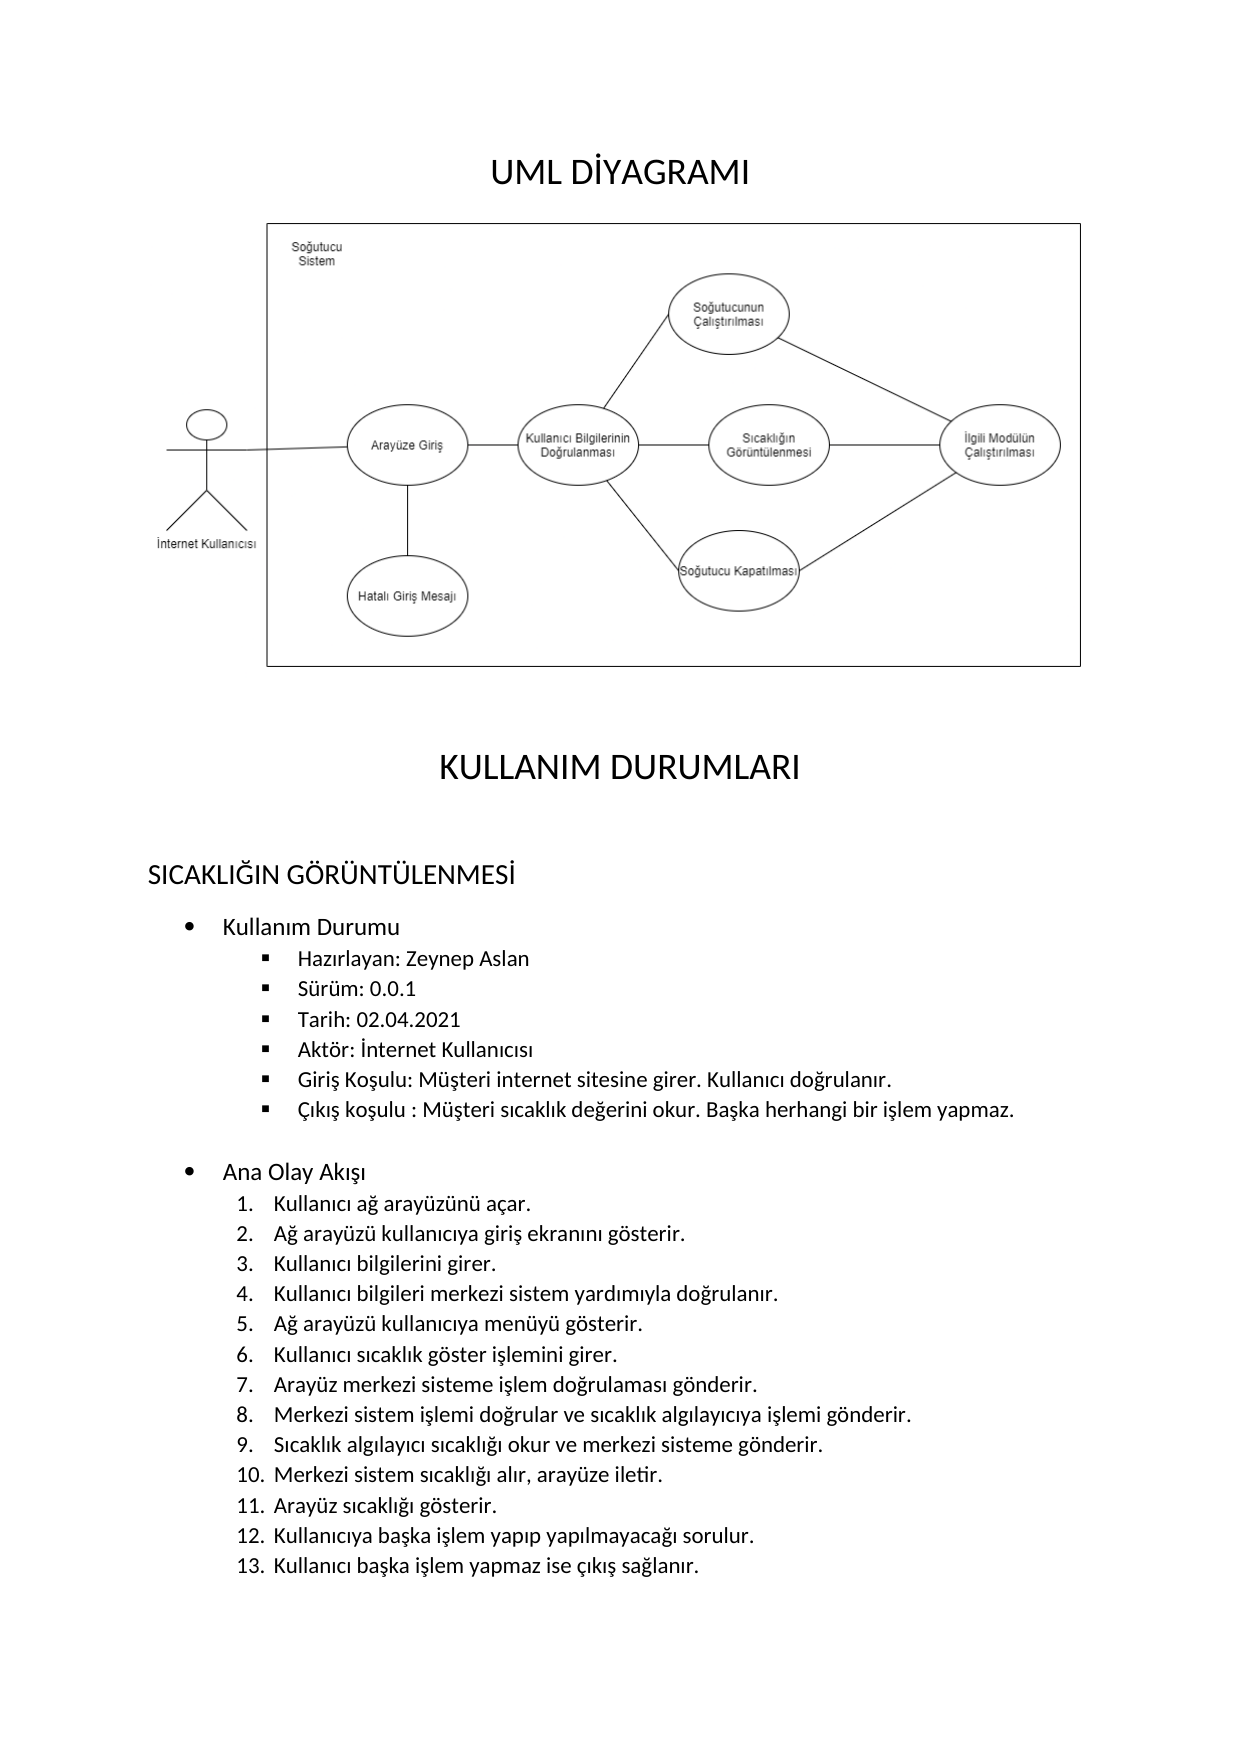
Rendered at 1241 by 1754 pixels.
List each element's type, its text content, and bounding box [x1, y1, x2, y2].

list Ana Olay Akışı [185, 1156, 1093, 1186]
list Kullanıcı sıcaklık göster işlemini girer. [236, 1340, 1093, 1368]
list Kullanım Durumu [185, 911, 1093, 942]
list Kullanıcıya başka işlem yapıp yapılmayacağı sorulur. [236, 1521, 1093, 1549]
list Ağ arayüzü kullanıcıya menüyü gösterir. [236, 1309, 1093, 1337]
list Arayüz sıcaklığı gösterir. [236, 1491, 1093, 1519]
list Merkezi sistem işlemi doğrular ve sıcaklık algılayıcıya işlemi gönderir. [236, 1400, 1093, 1428]
list Ağ arayüzü kullanıcıya giriş ekranını gösterir. [236, 1219, 1093, 1247]
list Çıkış koşulu : Müşteri sıcaklık değerini okur. Başka herhangi bir işlem yapmaz. [260, 1095, 1093, 1123]
list Sıcaklık algılayıcı sıcaklığı okur ve merkezi sisteme gönderir. [236, 1430, 1093, 1458]
list Hazırlayan: Zeynep Aslan [260, 944, 1093, 972]
list Giriş Koşulu: Müşteri internet sitesine girer. Kullanıcı doğrulanır. [260, 1065, 1093, 1093]
list Kullanıcı başka işlem yapmaz ise çıkış sağlanır. [236, 1551, 1093, 1579]
list Merkezi sistem sıcaklığı alır, arayüze iletir. [236, 1461, 1093, 1488]
list Tarih: 02.04.2021 [260, 1005, 1093, 1033]
list Kullanıcı bilgileri merkezi sistem yardımıyla doğrulanır. [236, 1279, 1093, 1307]
text SICAKLIĞIN GÖRÜNTÜLENMESİ [148, 856, 1093, 892]
list Sürüm: 0.0.1 [260, 974, 1093, 1002]
list Kullanıcı bilgilerini girer. [236, 1249, 1093, 1277]
picture [147, 213, 1092, 678]
list Arayüz merkezi sisteme işlem doğrulaması gönderir. [236, 1370, 1093, 1398]
text UML DİYAGRAMI [148, 148, 1093, 193]
text KULLANIM DURUMLARI [148, 743, 1093, 789]
list Kullanıcı ağ arayüzünü açar. [236, 1189, 1093, 1217]
list Aktör: İnternet Kullanıcısı [260, 1035, 1093, 1063]
